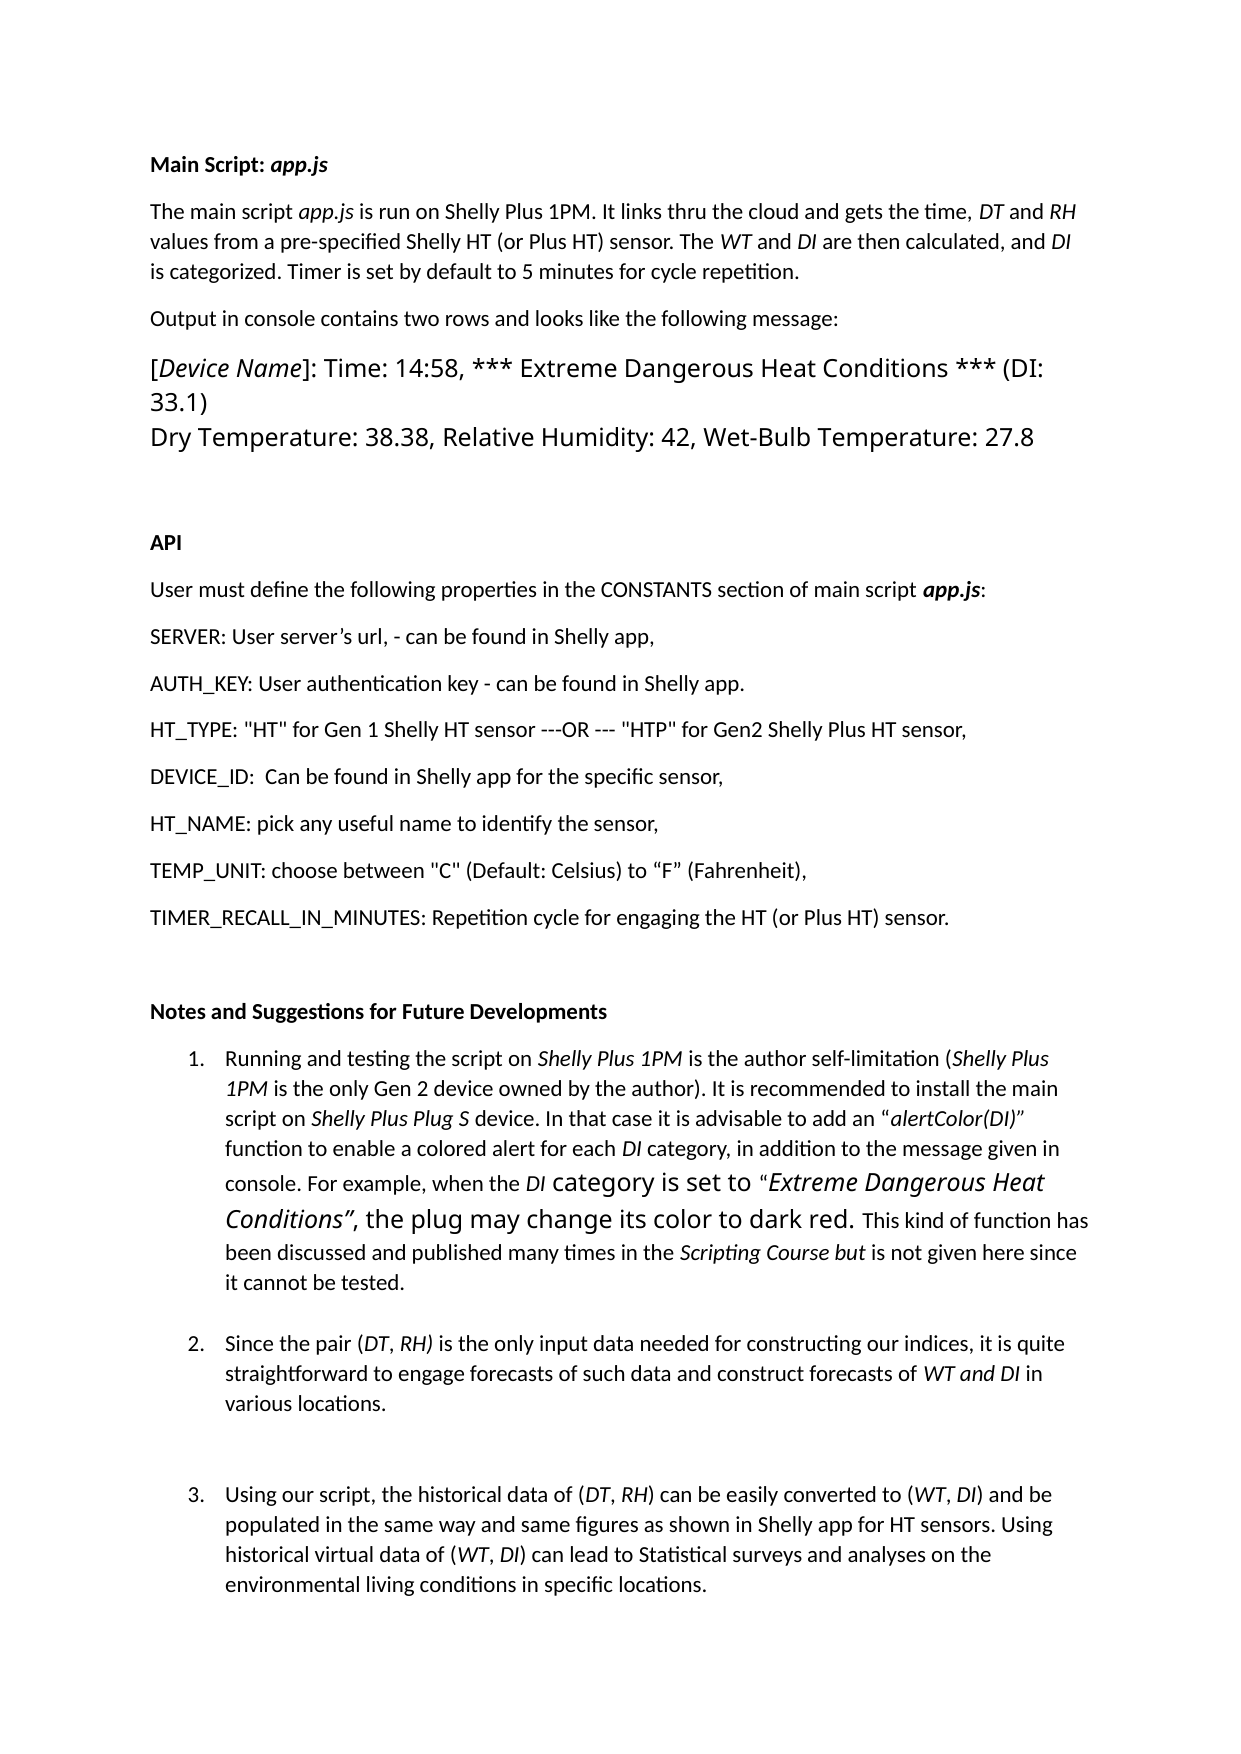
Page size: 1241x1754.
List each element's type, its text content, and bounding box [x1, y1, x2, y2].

text Dry Temperature: 38.38, Relative Humidity: 42, Wet-Bulb Temperature: 27.8 [150, 419, 1090, 453]
text AUTH_KEY: User authentication key - can be found in Shelly app. [150, 669, 1090, 697]
text API [150, 528, 1090, 556]
list Running and testing the script on Shelly Plus 1PM is the author self-limitation (Shelly Plus 1PM is the only Gen 2 device owned by the author). It is recommended to install the main script on Shelly Plus Plug S device. In that case it is advisable to add an “alertColor(DI)” function to enable a colored alert for each DI category, in addition to the message given in console. For example, when the DI category is set to “Extreme Dangerous Heat Conditions”, the plug may change its color to dark red. This kind of function has been discussed and published many times in the Scripting Course but is not given here since it cannot be tested. [187, 1044, 1090, 1296]
text SERVER: User server’s url, - can be found in Shelly app, [150, 622, 1090, 650]
list Using our script, the historical data of (DT, RH) can be easily converted to (WT, DI) and be populated in the same way and same figures as shown in Shelly app for HT sensors. Using historical virtual data of (WT, DI) can lead to Statistical surveys and analyses on the environmental living conditions in specific locations. [187, 1480, 1090, 1598]
text HT_NAME: pick any useful name to identify the sensor, [150, 809, 1090, 837]
text Output in console contains two rows and looks like the following message: [150, 304, 1090, 332]
text User must define the following properties in the CONSTANTS section of main script app.js: [150, 575, 1090, 603]
text The main script app.js is run on Shelly Plus 1PM. It links thru the cloud and gets the time, DT and RH values from a pre-specified Shelly HT (or Plus HT) sensor. The WT and DI are then calculated, and DI is categorized. Timer is set by default to 5 minutes for cycle repetition. [150, 197, 1090, 285]
text TEMP_UNIT: choose between "C" (Default: Celsius) to “F” (Fahrenheit), [150, 856, 1090, 884]
list Since the pair (DT, RH) is the only input data needed for constructing our indices, it is quite straightforward to engage forecasts of such data and construct forecasts of WT and DI in various locations. [187, 1329, 1090, 1417]
text [Device Name]: Time: 14:58, *** Extreme Dangerous Heat Conditions *** (DI: 33.1) [150, 351, 1090, 419]
text TIMER_RECALL_IN_MINUTES: Repetition cycle for engaging the HT (or Plus HT) sensor. [150, 903, 1090, 931]
text Notes and Suggestions for Future Developments [150, 997, 1090, 1025]
text HT_TYPE: "HT" for Gen 1 Shelly HT sensor ---OR --- "HTP" for Gen2 Shelly Plus HT sensor, [150, 716, 1090, 744]
text Main Script: app.js [150, 150, 1090, 178]
text DEVICE_ID: Can be found in Shelly app for the specific sensor, [150, 762, 1090, 791]
